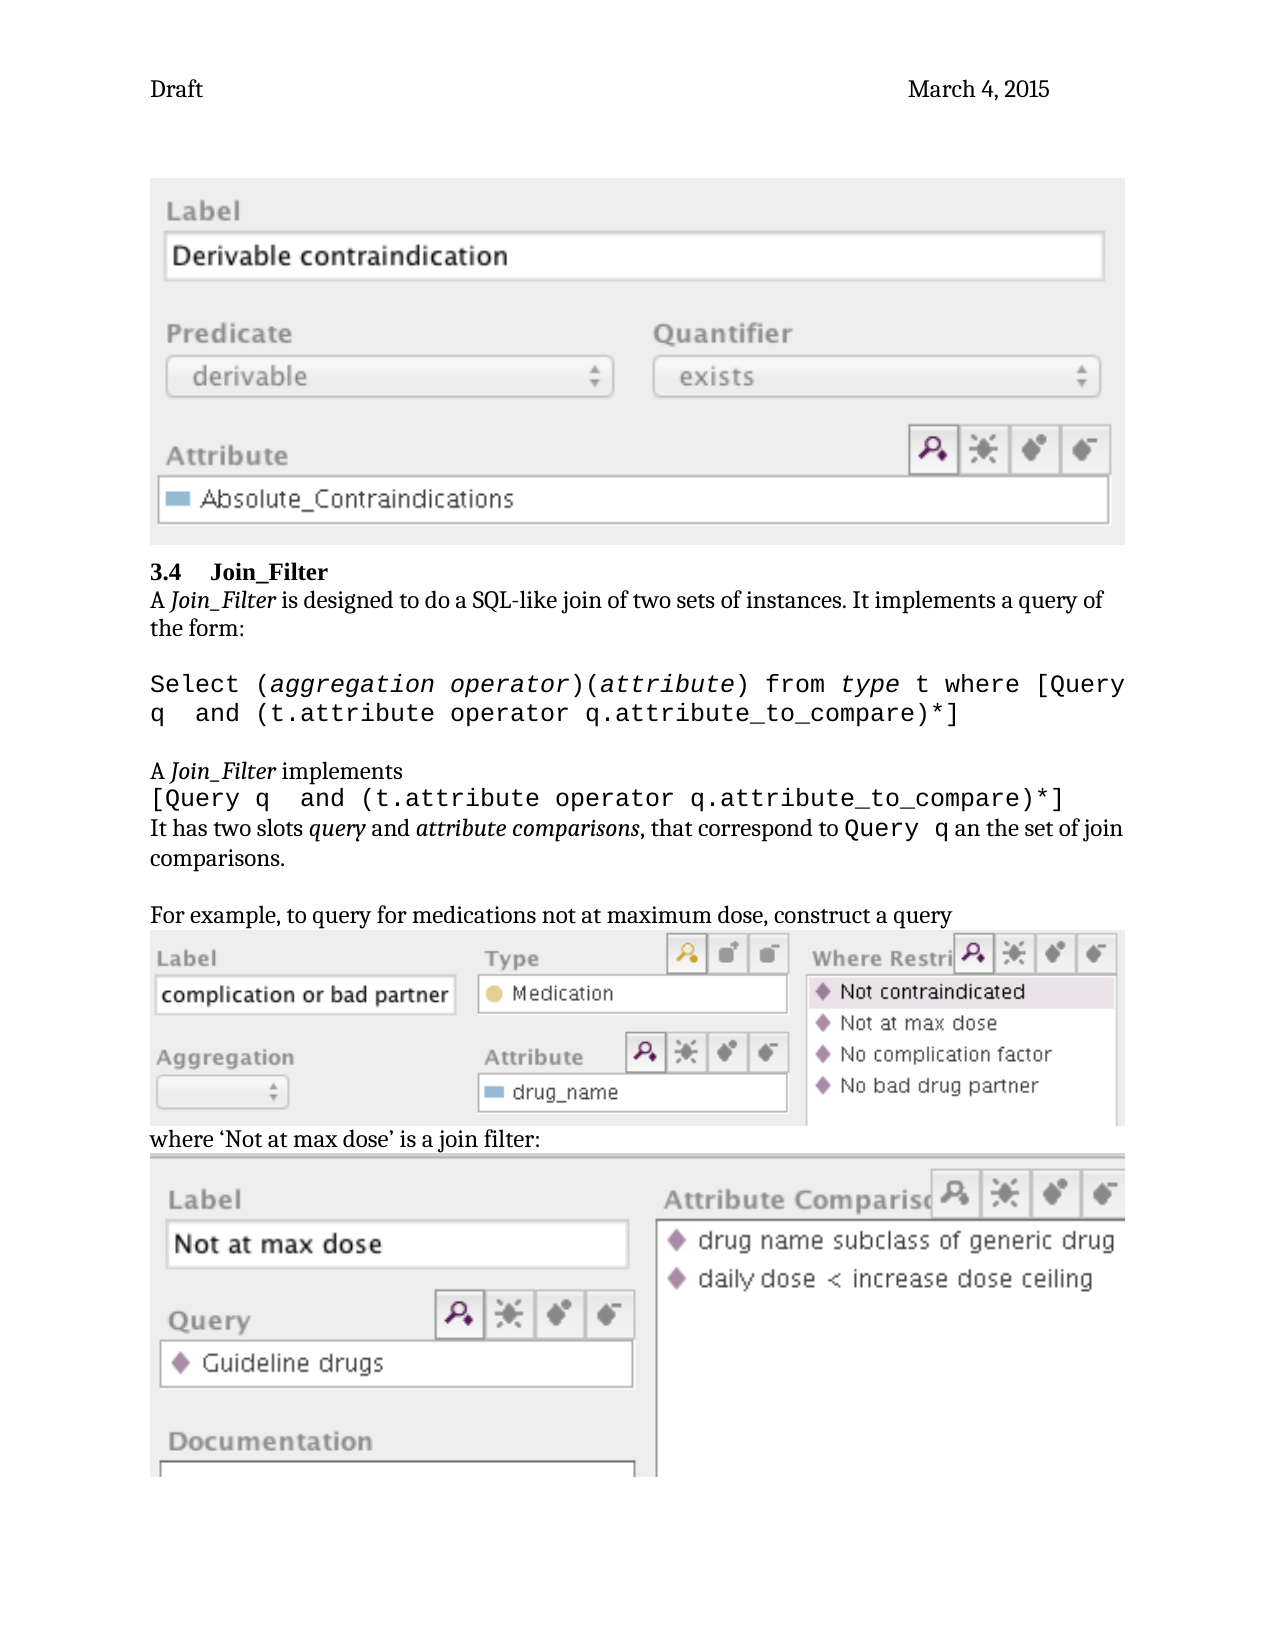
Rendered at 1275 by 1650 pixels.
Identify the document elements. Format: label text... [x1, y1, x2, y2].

text It has two slots query and attribute comparisons, that correspond to Query q an the set of join comparisons. [150, 814, 1125, 873]
text Select (aggregation operator)(attribute) from type t where [Query q and (t.attribute operator q.attribute_to_compare)*] [150, 672, 1125, 728]
picture [150, 930, 1125, 1126]
text where ‘Not at max dose’ is a join filter: [150, 1126, 1125, 1153]
text A Join_Filter is designed to do a SQL-like join of two sets of instances. It implements a query of the form: [150, 586, 1125, 643]
text For example, to query for medications not at maximum dose, construct a query [150, 901, 1125, 930]
picture [150, 1153, 1125, 1477]
picture [150, 178, 1125, 545]
text A Join_Filter implements [150, 757, 1125, 786]
subtitle Join_Filter [150, 557, 1125, 586]
text [Query q and (t.attribute operator q.attribute_to_compare)*] [150, 786, 1125, 814]
